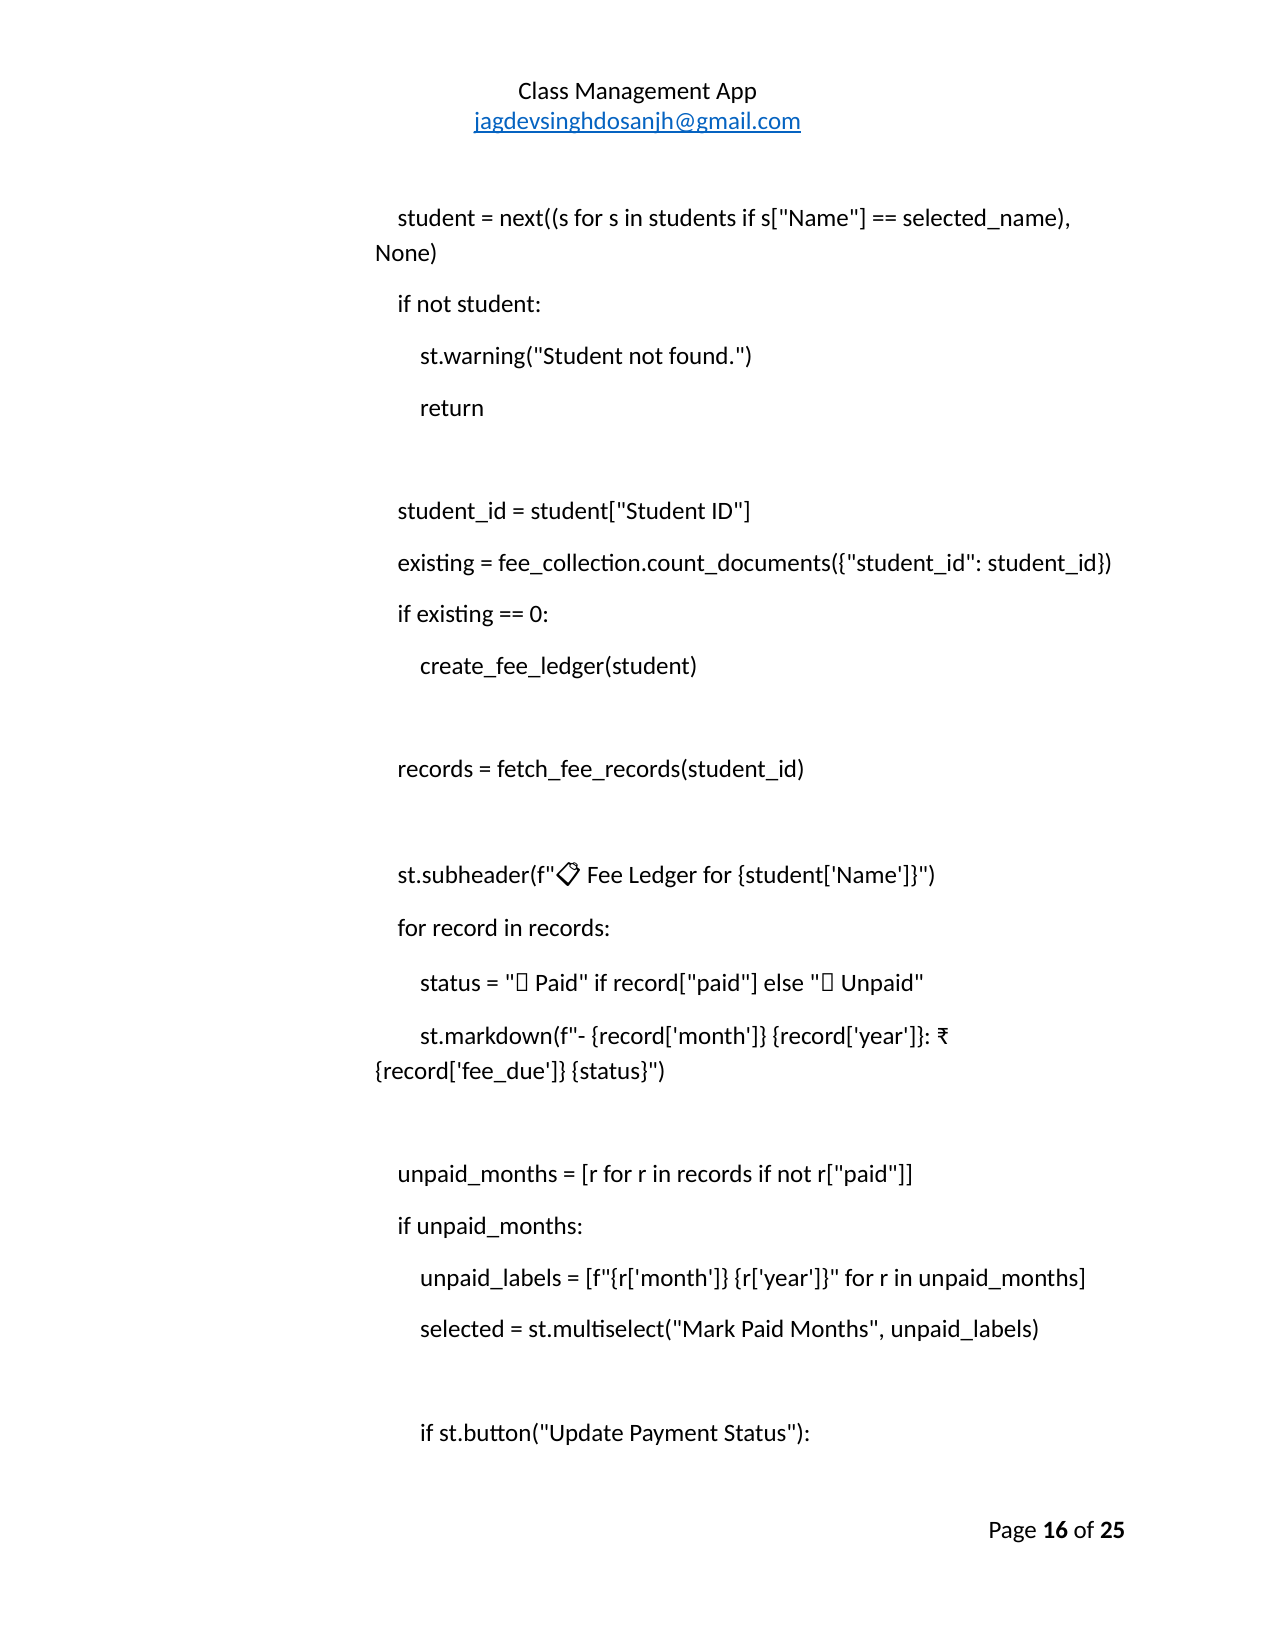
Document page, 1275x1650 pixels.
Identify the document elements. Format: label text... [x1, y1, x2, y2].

text status = "✅ Paid" if record["paid"] else "❌ Unpaid" [375, 964, 1125, 998]
text st.markdown(f"- {record['month']} {record['year']}: ₹{record['fee_due']} {status}") [375, 1020, 1125, 1086]
text unpaid_labels = [f"{r['month']} {r['year']}" for r in unpaid_months] [375, 1262, 1125, 1292]
text unpaid_months = [r for r in records if not r["paid"]] [375, 1158, 1125, 1189]
text selected = st.multiselect("Mark Paid Months", unpaid_labels) [375, 1313, 1125, 1344]
text student = next((s for s in students if s["Name"] == selected_name), None) [375, 202, 1125, 267]
text st.warning("Student not found.") [375, 340, 1125, 371]
text if existing == 0: [375, 598, 1125, 629]
text existing = fee_collection.count_documents({"student_id": student_id}) [375, 547, 1125, 577]
text if unpaid_months: [375, 1210, 1125, 1241]
text return [375, 392, 1125, 422]
text for record in records: [375, 912, 1125, 943]
text student_id = student["Student ID"] [375, 495, 1125, 526]
text records = fetch_fee_records(student_id) [375, 753, 1125, 784]
text if not student: [375, 288, 1125, 319]
text if st.button("Update Payment Status"): [375, 1417, 1125, 1447]
text st.subheader(f"📋 Fee Ledger for {student['Name']}") [375, 857, 1125, 891]
text create_fee_ledger(student) [375, 650, 1125, 681]
